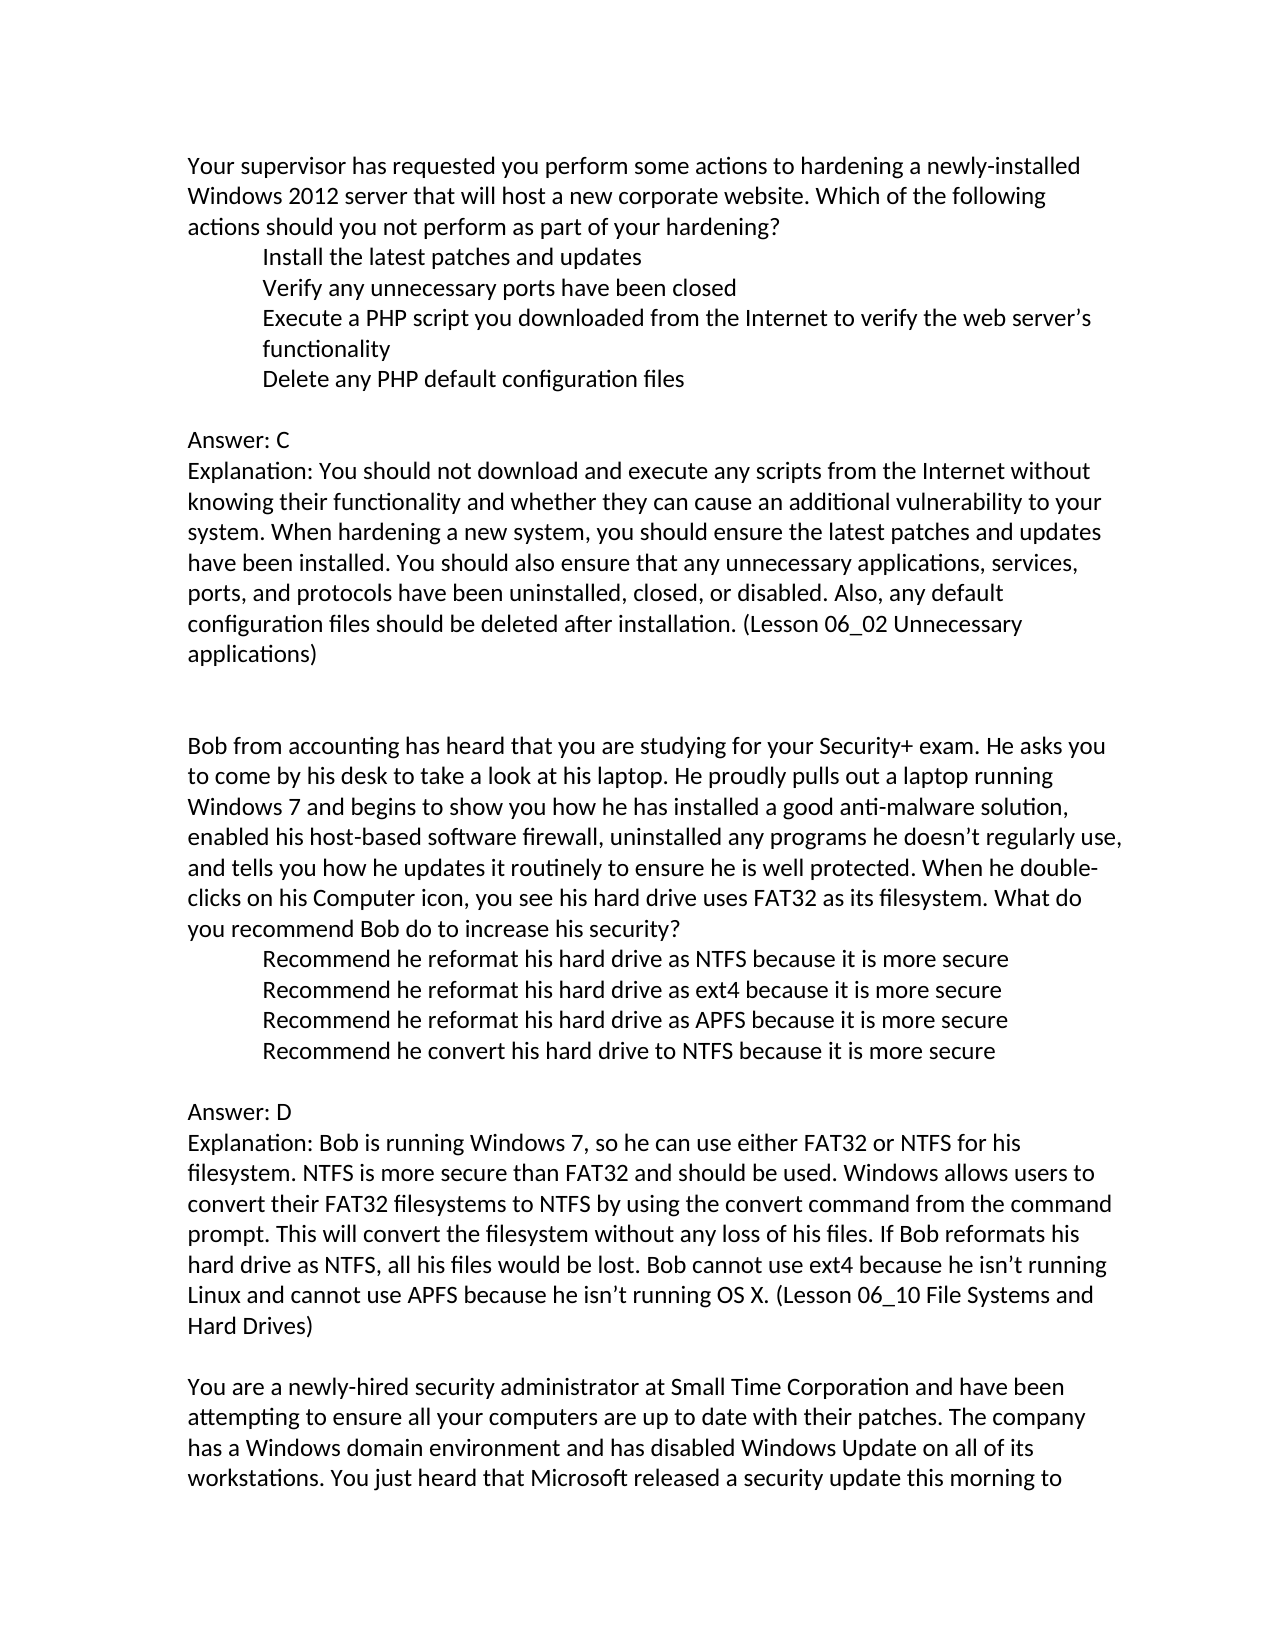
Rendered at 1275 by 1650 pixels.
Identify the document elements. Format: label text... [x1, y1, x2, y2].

text Recommend he convert his hard drive to NTFS because it is more secure [262, 1035, 1125, 1066]
text Install the latest patches and updates [262, 242, 1125, 272]
text Recommend he reformat his hard drive as NTFS because it is more secure [262, 943, 1125, 974]
text Your supervisor has requested you perform some actions to hardening a newly-installed Windows 2012 server that will host a new corporate website. Which of the following actions should you not perform as part of your hardening? [187, 150, 1125, 242]
text Verify any unnecessary ports have been closed [262, 272, 1125, 303]
text Explanation: You should not download and execute any scripts from the Internet without knowing their functionality and whether they can cause an additional vulnerability to your system. When hardening a new system, you should ensure the latest patches and updates have been installed. You should also ensure that any unnecessary applications, services, ports, and protocols have been uninstalled, closed, or disabled. Also, any default configuration files should be deleted after installation. (Lesson 06_02 Unnecessary applications) [187, 455, 1125, 669]
text Answer: D [187, 1096, 1125, 1127]
text Recommend he reformat his hard drive as ext4 because it is more secure [262, 974, 1125, 1004]
text Recommend he reformat his hard drive as APFS because it is more secure [262, 1004, 1125, 1035]
text Bob from accounting has heard that you are studying for your Security+ exam. He asks you to come by his desk to take a look at his laptop. He proudly pulls out a laptop running Windows 7 and begins to show you how he has installed a good anti-malware solution, enabled his host-based software firewall, uninstalled any programs he doesn’t regularly use, and tells you how he updates it routinely to ensure he is well protected. When he double-clicks on his Computer icon, you see his hard drive uses FAT32 as its filesystem. What do you recommend Bob do to increase his security? [187, 730, 1125, 943]
text Explanation: Bob is running Windows 7, so he can use either FAT32 or NTFS for his filesystem. NTFS is more secure than FAT32 and should be used. Windows allows users to convert their FAT32 filesystems to NTFS by using the convert command from the command prompt. This will convert the filesystem without any loss of his files. If Bob reformats his hard drive as NTFS, all his files would be lost. Bob cannot use ext4 because he isn’t running Linux and cannot use APFS because he isn’t running OS X. (Lesson 06_10 File Systems and Hard Drives) [187, 1127, 1125, 1340]
text Answer: C [187, 425, 1125, 455]
text Delete any PHP default configuration files [262, 364, 1125, 394]
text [187, 1371, 1125, 1493]
text Execute a PHP script you downloaded from the Internet to verify the web server’s functionality [262, 303, 1125, 364]
